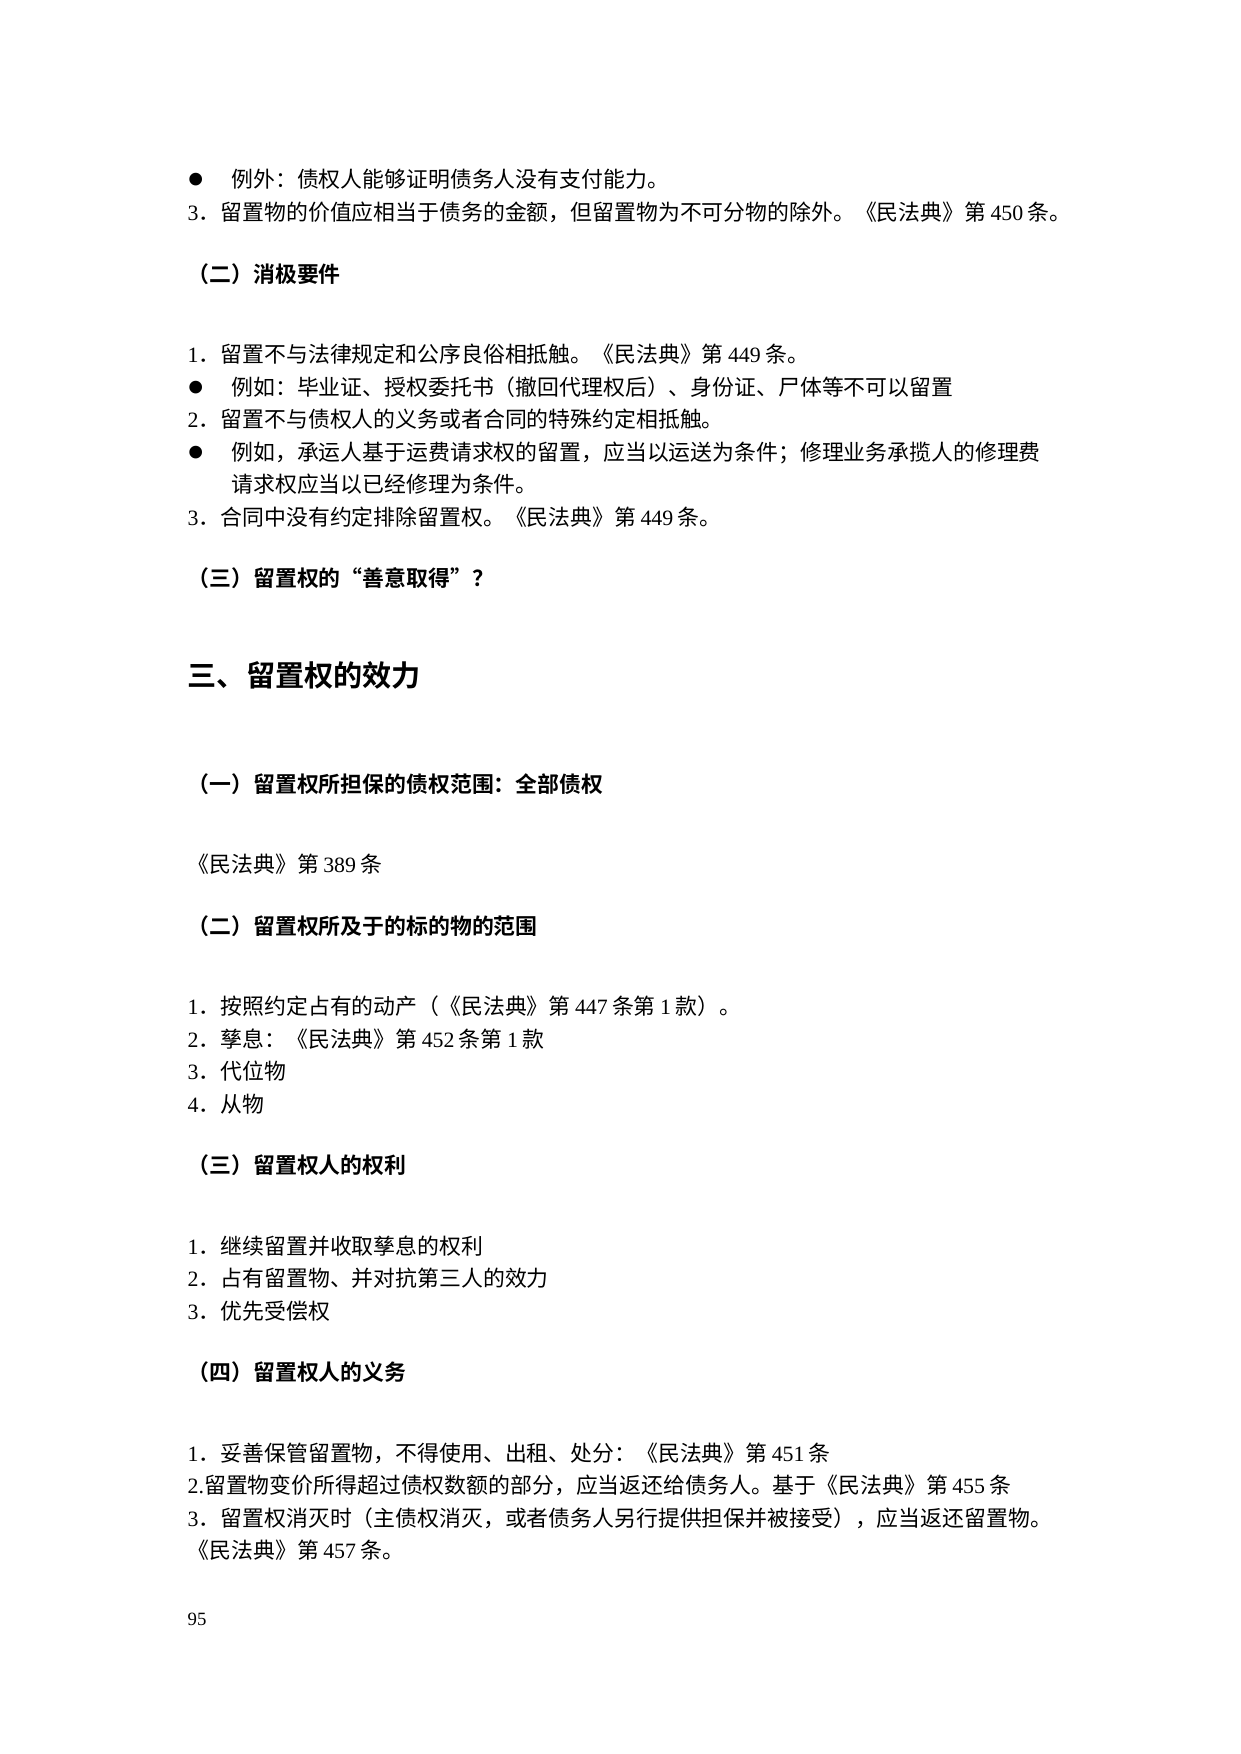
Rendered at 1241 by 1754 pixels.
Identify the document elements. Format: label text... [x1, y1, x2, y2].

text 3．优先受偿权 [187, 1293, 1053, 1326]
list 例如，承运人基于运费请求权的留置，应当以运送为条件；修理业务承揽人的修理费请求权应当以已经修理为条件。 [187, 434, 1053, 499]
text 2.留置物变价所得超过债权数额的部分，应当返还给债务人。基于《民法典》第455条 [187, 1468, 1053, 1500]
text （二）消极要件 [187, 256, 1053, 289]
text 1．妥善保管留置物，不得使用、出租、处分：《民法典》第451条 [187, 1435, 1053, 1468]
text （三）留置权人的权利 [187, 1148, 1053, 1180]
text （三）留置权的“善意取得”？ [187, 561, 1053, 593]
text 三、留置权的效力 [187, 641, 1053, 706]
text 1．按照约定占有的动产（《民法典》第447条第1款）。 [187, 989, 1053, 1021]
text 4．从物 [187, 1086, 1053, 1119]
text 1．留置不与法律规定和公序良俗相抵触。《民法典》第449条。 [187, 337, 1053, 369]
text （四）留置权人的义务 [187, 1355, 1053, 1387]
list 例外：债权人能够证明债务人没有支付能力。 [187, 162, 1053, 194]
list 例如：毕业证、授权委托书（撤回代理权后）、身份证、尸体等不可以留置 [187, 369, 1053, 402]
text 2．留置不与债权人的义务或者合同的特殊约定相抵触。 [187, 402, 1053, 434]
text 2．孳息：《民法典》第452条第1款 [187, 1021, 1053, 1054]
text 2．占有留置物、并对抗第三人的效力 [187, 1261, 1053, 1293]
text 《民法典》第389条 [187, 847, 1053, 879]
text 1．继续留置并收取孳息的权利 [187, 1228, 1053, 1261]
text （二）留置权所及于的标的物的范围 [187, 908, 1053, 941]
text 3．留置物的价值应相当于债务的金额，但留置物为不可分物的除外。《民法典》第450条。 [187, 194, 1053, 227]
text 3．合同中没有约定排除留置权。《民法典》第449条。 [187, 499, 1053, 532]
text 3．代位物 [187, 1054, 1053, 1086]
text （一）留置权所担保的债权范围：全部债权 [187, 766, 1053, 799]
text 3．留置权消灭时（主债权消灭，或者债务人另行提供担保并被接受），应当返还留置物。《民法典》第457条。 [187, 1500, 1053, 1565]
